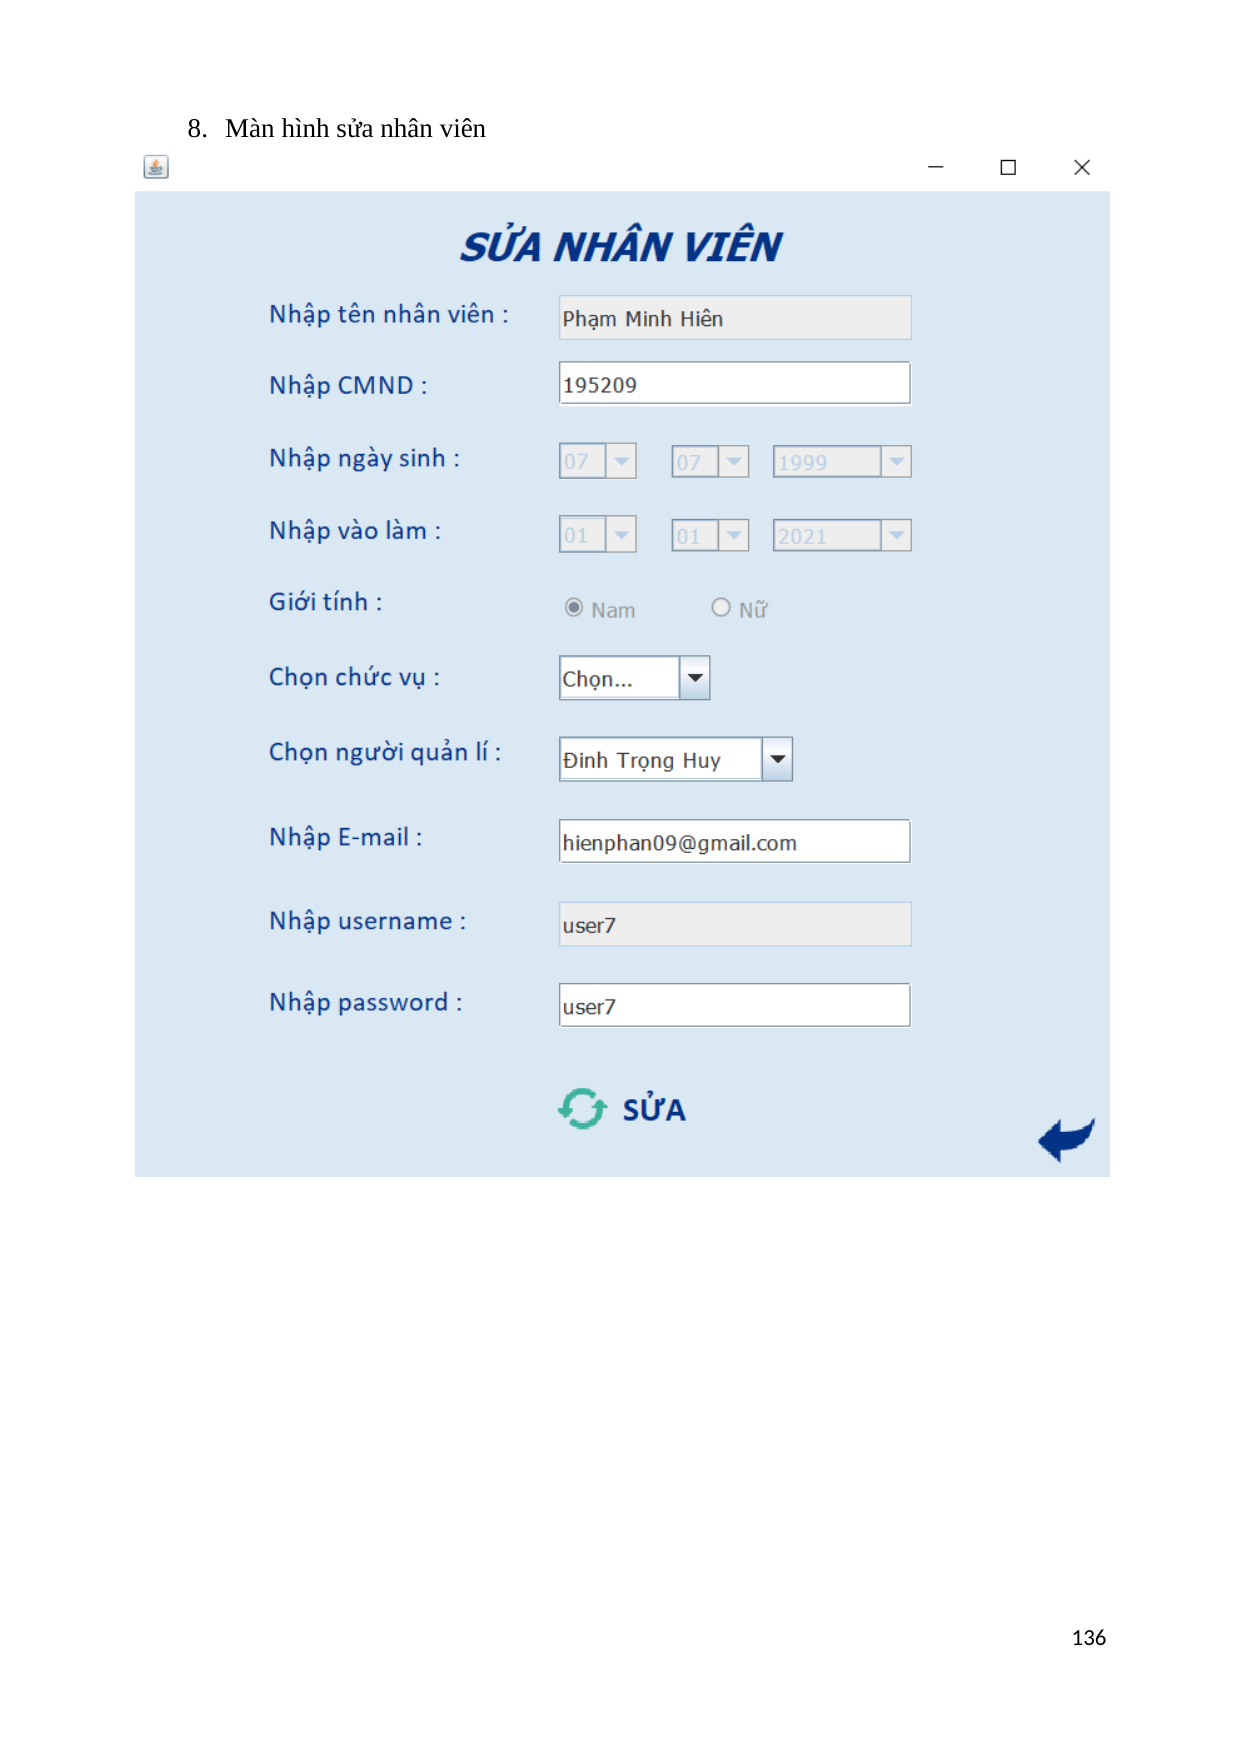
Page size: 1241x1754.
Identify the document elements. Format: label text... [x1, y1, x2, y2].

picture [135, 150, 1111, 1177]
list Màn hình sửa nhân viên [187, 112, 1106, 144]
